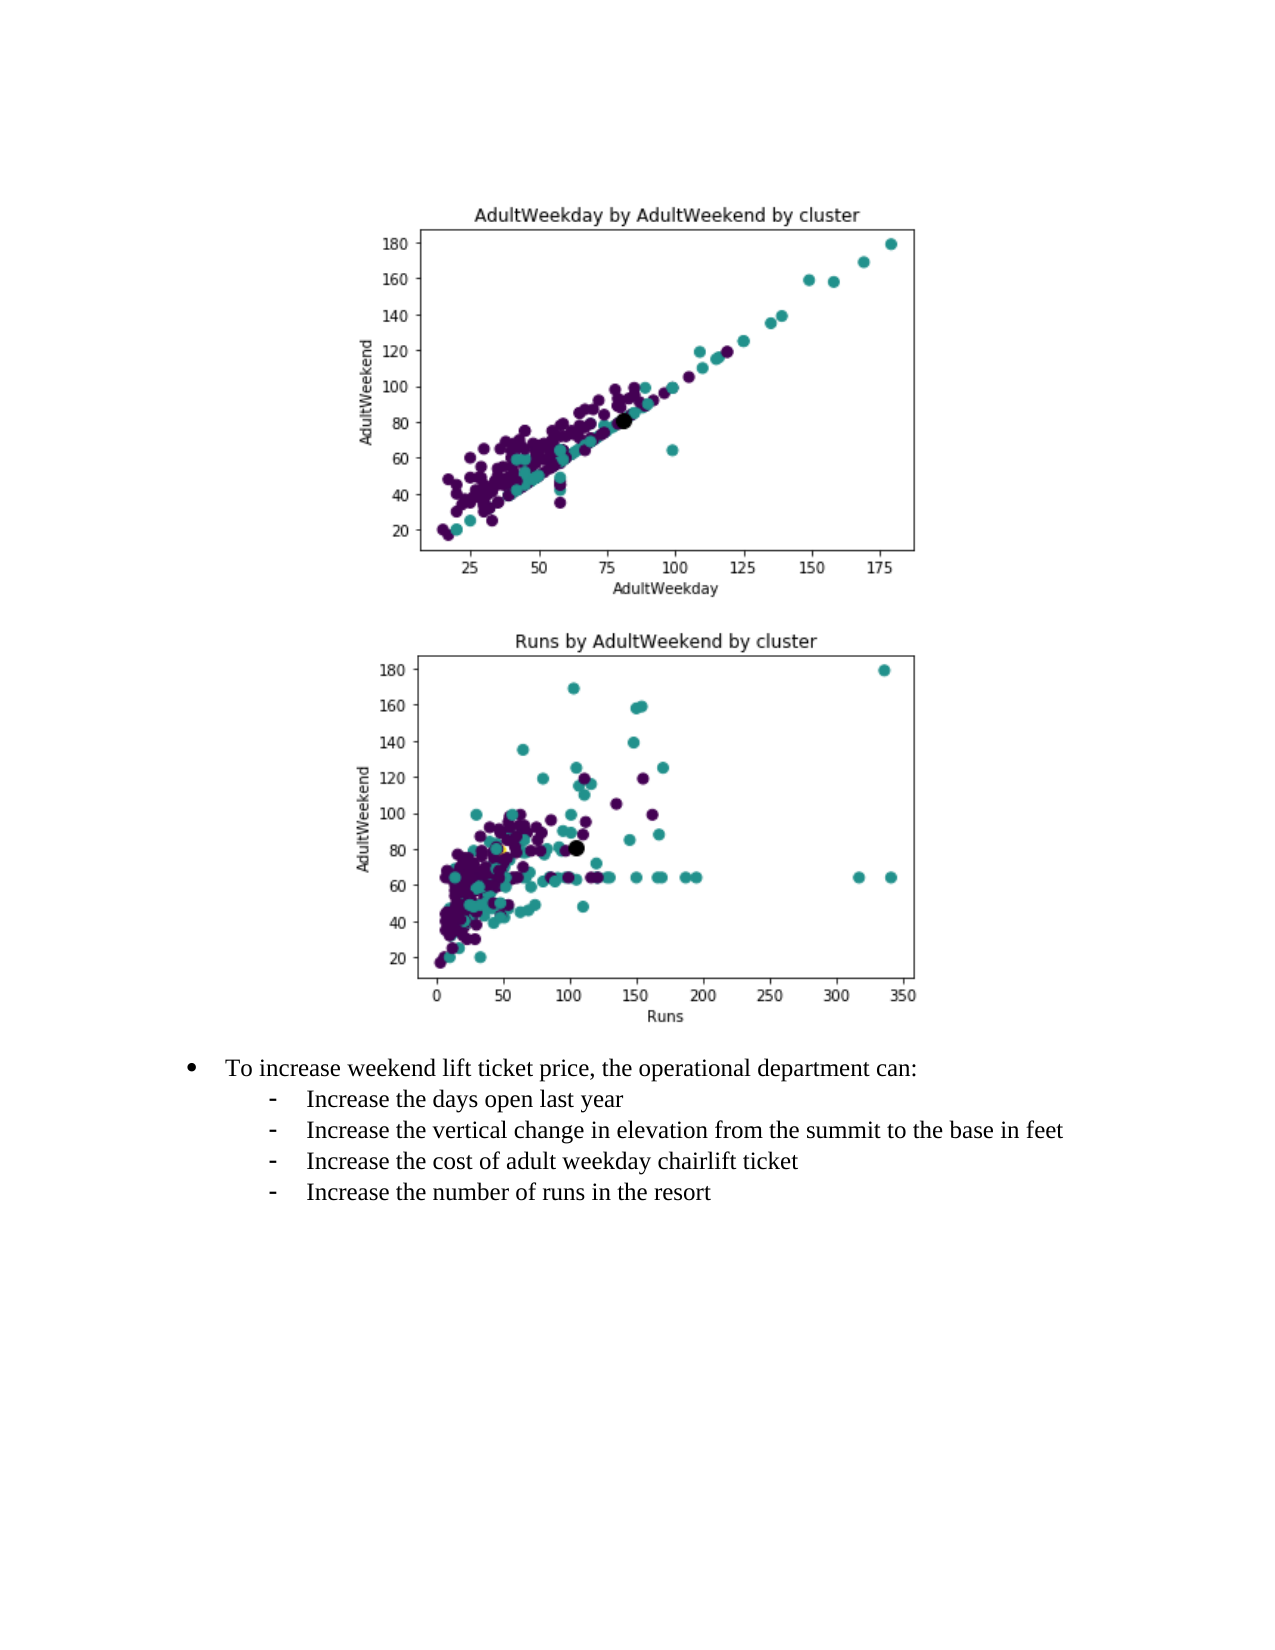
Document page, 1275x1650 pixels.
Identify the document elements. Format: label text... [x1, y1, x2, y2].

list Increase the cost of adult weekday chairlift ticket [269, 1146, 1125, 1175]
list Increase the vertical change in elevation from the summit to the base in feet [269, 1115, 1125, 1144]
list Increase the days open last year [269, 1084, 1125, 1113]
picture [352, 197, 924, 606]
list To increase weekend lift ticket price, the operational department can: [187, 1053, 1125, 1082]
picture [348, 624, 927, 1034]
list Increase the number of runs in the resort [269, 1177, 1125, 1206]
